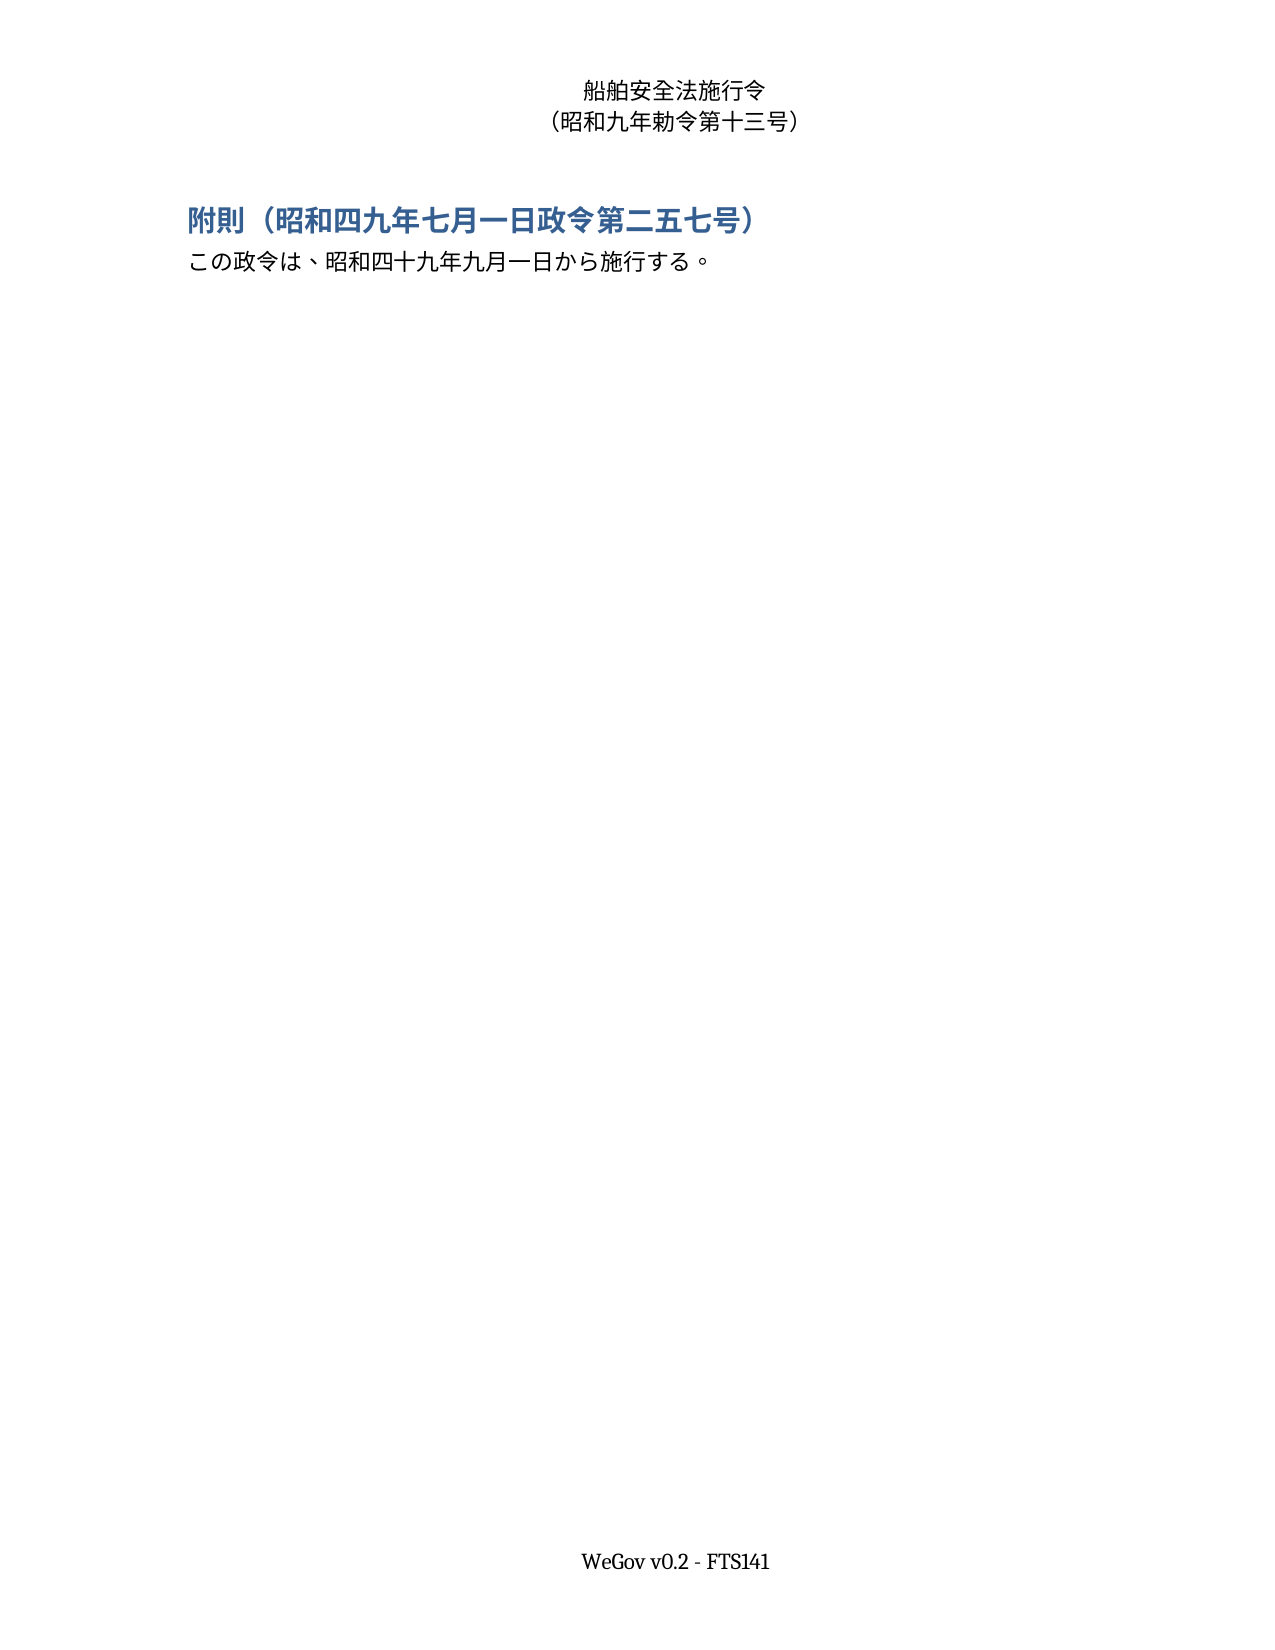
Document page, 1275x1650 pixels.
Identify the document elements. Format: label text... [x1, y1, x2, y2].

text この政令は、昭和四十九年九月一日から施行する。 [187, 246, 1087, 277]
subtitle 附則（昭和四九年七月一日政令第二五七号） [187, 200, 1087, 240]
